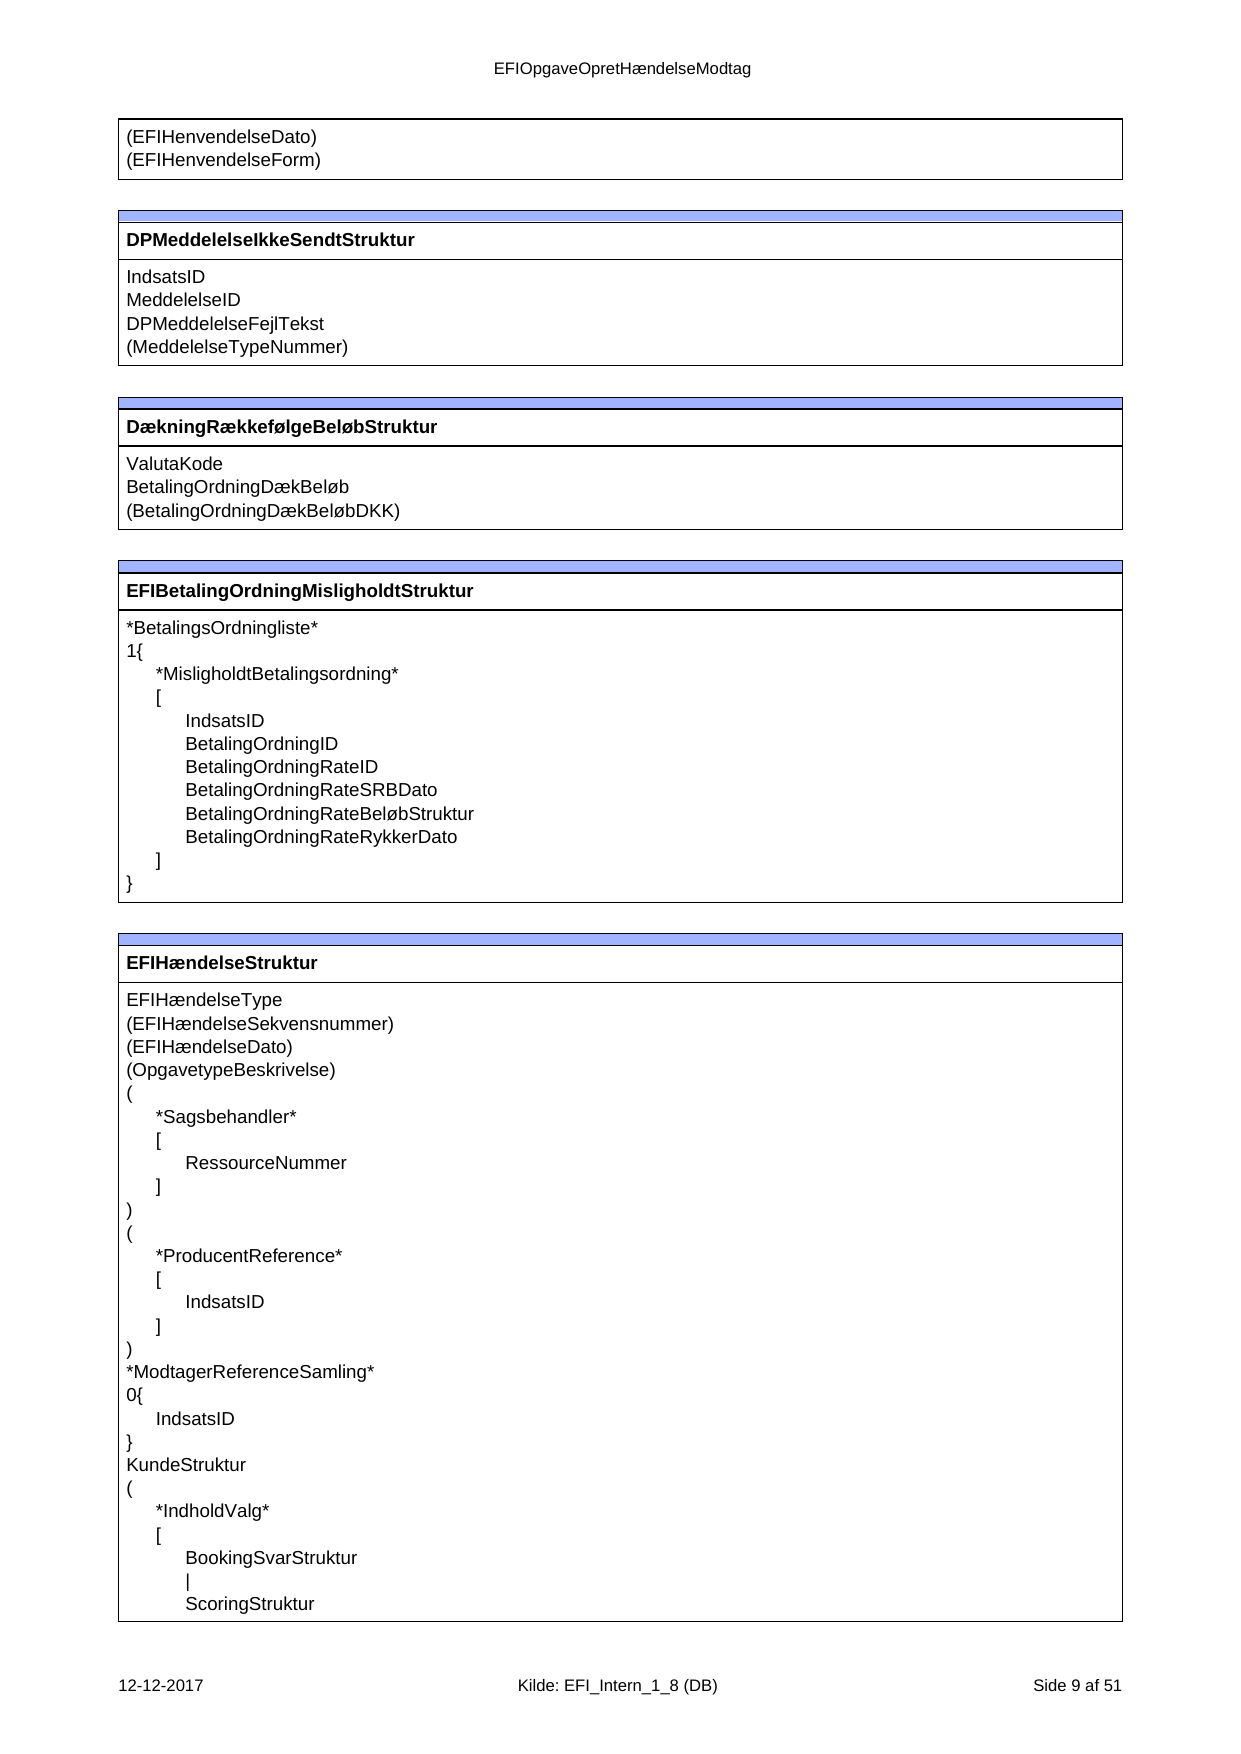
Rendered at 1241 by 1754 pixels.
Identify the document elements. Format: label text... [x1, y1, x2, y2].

table_header [119, 398, 1122, 408]
table_header [119, 211, 1122, 221]
table_cell ValutaKode BetalingOrdningDækBeløb (BetalingOrdningDækBeløbDKK) [119, 447, 1122, 529]
table_cell EFIHændelseStruktur [119, 946, 1122, 982]
table_cell IndsatsID MeddelelseID DPMeddelelseFejlTekst (MeddelelseTypeNummer) [119, 260, 1122, 365]
table_header [119, 561, 1122, 572]
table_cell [119, 983, 1122, 1621]
table_header [119, 934, 1122, 945]
table_cell EFIBetalingOrdningMisligholdtStruktur [119, 574, 1122, 609]
table_cell *BetalingsOrdningliste* 1{ *MisligholdtBetalingsordning* [ IndsatsID BetalingOrdningID BetalingOrdningRateID BetalingOrdningRateSRBDato BetalingOrdningRateBeløbStruktur BetalingOrdningRateRykkerDato ] } [119, 611, 1122, 902]
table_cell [119, 120, 1122, 178]
table_cell DPMeddelelseIkkeSendtStruktur [119, 223, 1122, 258]
table_cell DækningRækkefølgeBeløbStruktur [119, 410, 1122, 445]
